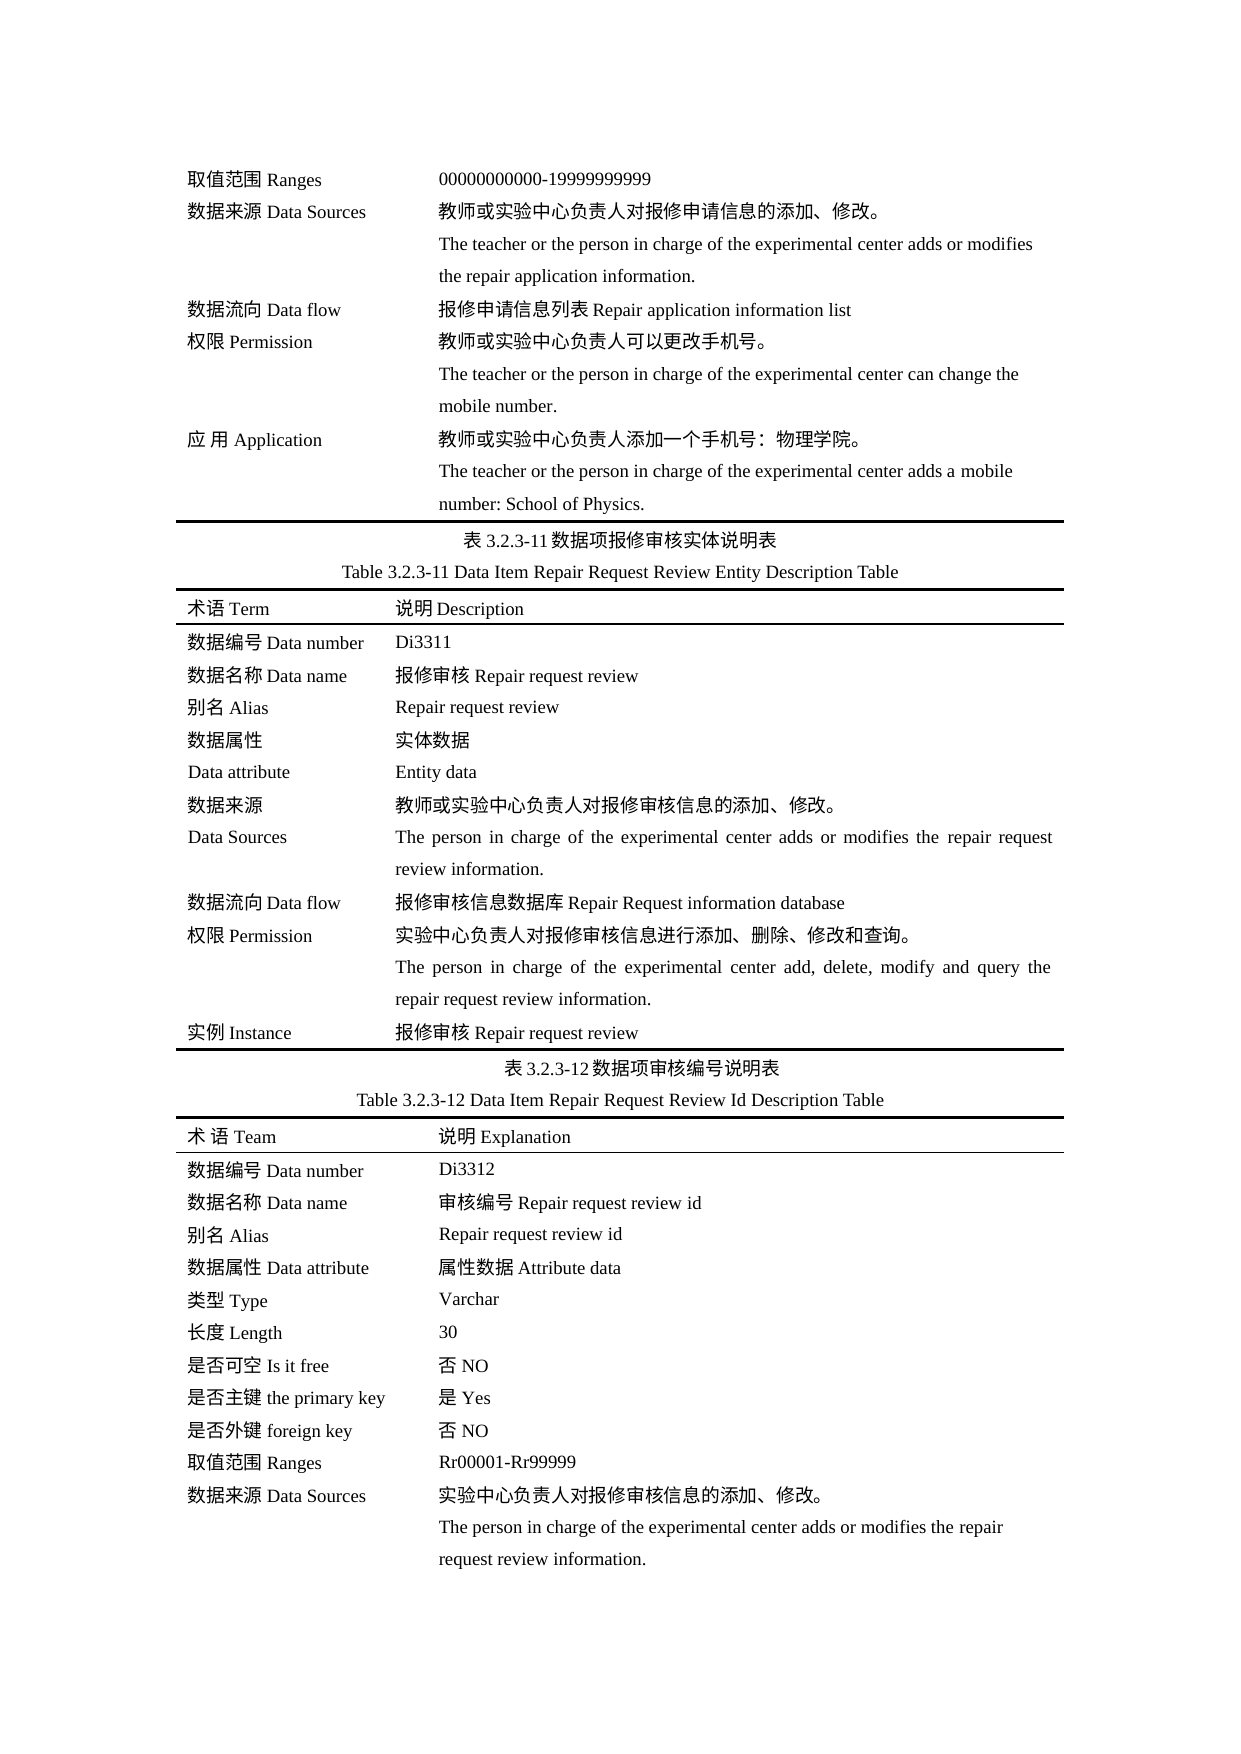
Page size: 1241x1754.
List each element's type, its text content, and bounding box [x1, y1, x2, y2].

table_cell Rr00001-Rr99999 [427, 1445, 1064, 1478]
table_cell 是否外键 foreign key [176, 1413, 427, 1445]
table_cell 数据名称 Data name [176, 1185, 427, 1218]
table_cell 报修审核信息数据库Repair Request information database [384, 885, 1064, 918]
text 表3.2.3-11数据项报修审核实体说明表 [187, 523, 1053, 555]
table_cell 别名 Alias [176, 1218, 427, 1250]
table_cell 报修审核 Repair request review [384, 1015, 1064, 1048]
table_cell 30 [427, 1315, 1064, 1348]
table_cell 实例Instance [176, 1015, 384, 1048]
table_cell 是 Yes [427, 1380, 1064, 1413]
table_cell 是否主键 the primary key [176, 1380, 427, 1413]
table_cell 数据编号Data number [176, 1153, 427, 1185]
table_cell 取值范围 Ranges [176, 162, 427, 194]
text Table 3.2.3-12 Data Item Repair Request Review Id Description Table [187, 1083, 1053, 1116]
table_cell 数据编号Data number [176, 625, 384, 658]
table_header 说明 Explanation [427, 1119, 1064, 1152]
table_cell 教师或实验中心负责人添加一个手机号：物理学院。 The teacher or the person in charge of the experimental center adds a mobile number: School of Physics. [427, 422, 1064, 519]
table_cell 是否可空 Is it free [176, 1348, 427, 1380]
table_cell 数据属性 Data attribute [176, 1250, 427, 1283]
table_cell 报修审核 Repair request review [384, 658, 1064, 690]
table_cell Repair request review id [427, 1218, 1064, 1250]
text Table 3.2.3-11 Data Item Repair Request Review Entity Description Table [187, 555, 1053, 588]
table_cell 教师或实验中心负责人对报修审核信息的添加、修改。 The person in charge of the experimental center adds or modifies the repair request review information. [384, 788, 1064, 885]
table_cell 教师或实验中心负责人可以更改手机号。 The teacher or the person in charge of the experimental center can change the mobile number. [427, 325, 1064, 422]
table_cell Varchar [427, 1283, 1064, 1315]
table_cell 长度 Length [176, 1315, 427, 1348]
table_cell 数据属性 Data attribute [176, 723, 384, 788]
table_cell 数据来源 Data Sources [176, 1478, 427, 1575]
table_header 说明Description [384, 591, 1064, 623]
table_cell 权限 Permission [176, 325, 427, 422]
table_cell 实验中心负责人对报修审核信息进行添加、删除、修改和查询。 The person in charge of the experimental center add, delete, modify and query the repair request review information. [384, 918, 1064, 1015]
table_cell Di3312 [427, 1153, 1064, 1185]
table_cell 否 NO [427, 1348, 1064, 1380]
table_cell Di3311 [384, 625, 1064, 658]
table_cell 实体数据 Entity data [384, 723, 1064, 788]
table_cell 别名Alias [176, 690, 384, 723]
table_cell 数据流向 Data flow [176, 292, 427, 324]
table_cell 数据来源 Data Sources [176, 788, 384, 885]
table_cell 应 用 Application [176, 422, 427, 519]
table_cell 类型 Type [176, 1283, 427, 1315]
table_cell 数据来源 Data Sources [176, 195, 427, 292]
table_cell 00000000000-19999999999 [427, 162, 1064, 194]
table_cell 数据名称Data name [176, 658, 384, 690]
table_cell 权限Permission [176, 918, 384, 1015]
table_cell 教师或实验中心负责人对报修申请信息的添加、修改。 The teacher or the person in charge of the experimental center adds or modifies the repair application information. [427, 195, 1064, 292]
table_cell 取值范围 Ranges [176, 1445, 427, 1478]
table_cell 否 NO [427, 1413, 1064, 1445]
table_cell 数据流向Data flow [176, 885, 384, 918]
table_header 术 语 Team [176, 1119, 427, 1152]
table_cell 实验中心负责人对报修审核信息的添加、修改。 The person in charge of the experimental center adds or modifies the repair request review information. [427, 1478, 1064, 1575]
table_header 术语Term [176, 591, 384, 623]
table_cell 属性数据 Attribute data [427, 1250, 1064, 1283]
table_cell 审核编号 Repair request review id [427, 1185, 1064, 1218]
table_cell Repair request review [384, 690, 1064, 723]
text 表3.2.3-12数据项审核编号说明表 [231, 1051, 1053, 1083]
table_cell 报修申请信息列表Repair application information list [427, 292, 1064, 324]
